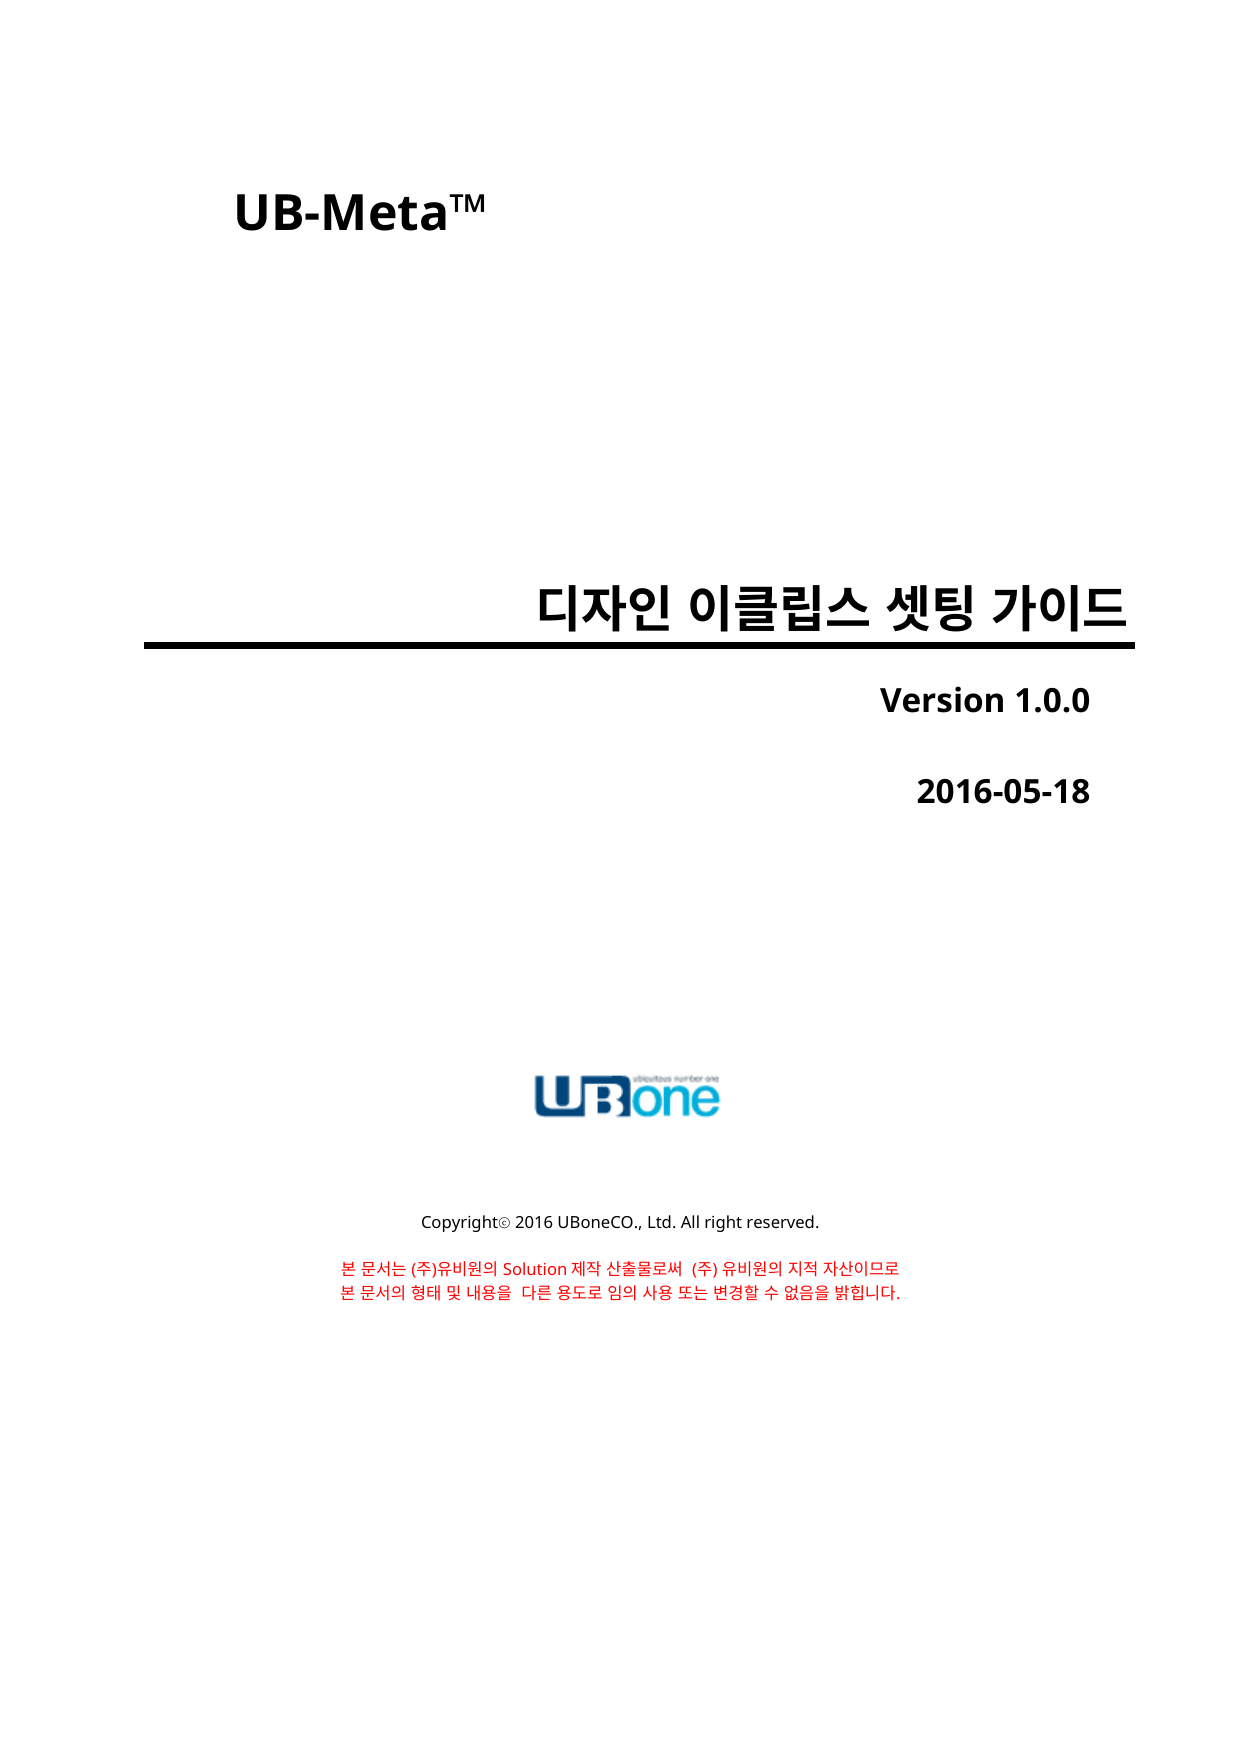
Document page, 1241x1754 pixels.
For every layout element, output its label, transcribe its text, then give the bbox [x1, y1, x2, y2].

text 본 문서는 (주)유비원의 Solution제작 산출물로써 (주) 유비원의 지적 자산이므로 [150, 1256, 1090, 1280]
text UB-Meta™ [150, 177, 1090, 245]
text 본 문서의 형태 및 내용을 다른 용도로 임의 사용 또는 변경할 수 없음을 밝힙니다. [150, 1280, 1090, 1304]
text Copyrightⓒ 2016 UBoneCO., Ltd. All right reserved. [150, 1211, 1090, 1233]
table_header 디자인 이클립스 셋팅 가이드 [144, 570, 1135, 642]
text Version 1.0.0 [150, 677, 1090, 722]
picture [513, 1069, 727, 1126]
text 2016-05-18 [150, 768, 1090, 813]
